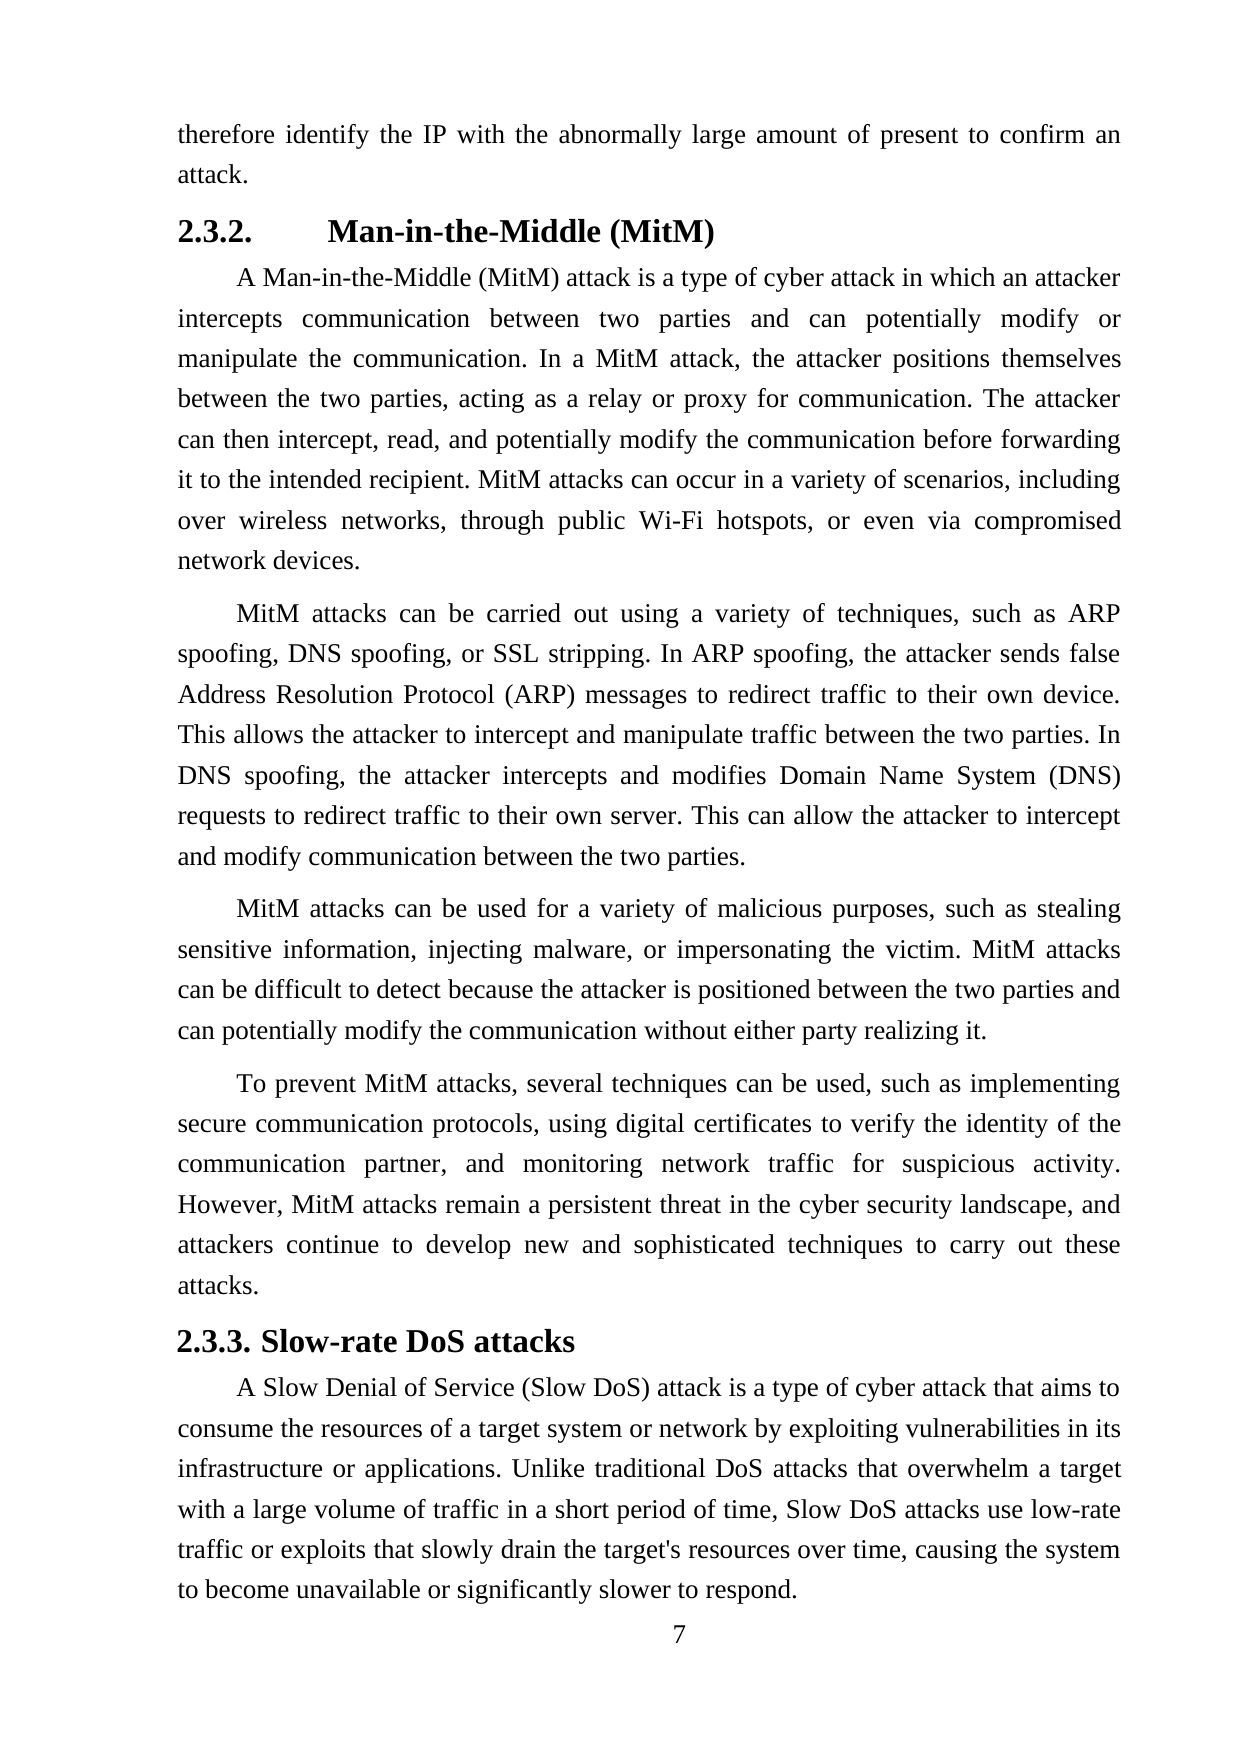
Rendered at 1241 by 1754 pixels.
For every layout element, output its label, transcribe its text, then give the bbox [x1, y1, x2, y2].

text To prevent MitM attacks, several techniques can be used, such as implementing secure communication protocols, using digital certificates to verify the identity of the communication partner, and monitoring network traffic for suspicious activity. However, MitM attacks remain a persistent threat in the cyber security landscape, and attackers continue to develop new and sophisticated techniques to carry out these attacks. [177, 1067, 1122, 1300]
text MitM attacks can be used for a variety of malicious purposes, such as stealing sensitive information, injecting malware, or impersonating the victim. MitM attacks can be difficult to detect because the attacker is positioned between the two parties and can potentially modify the communication without either party realizing it. [177, 892, 1122, 1045]
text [177, 118, 1122, 190]
text A Slow Denial of Service (Slow DoS) attack is a type of cyber attack that aims to consume the resources of a target system or network by exploiting vulnerabilities in its infrastructure or applications. Unlike traditional DoS attacks that overwhelm a target with a large volume of traffic in a short period of time, Slow DoS attacks use low-rate traffic or exploits that slowly drain the target's resources over time, causing the system to become unavailable or significantly slower to respond. [177, 1371, 1122, 1605]
text A Man-in-the-Middle (MitM) attack is a type of cyber attack in which an attacker intercepts communication between two parties and can potentially modify or manipulate the communication. In a MitM attack, the attacker positions themselves between the two parties, acting as a relay or proxy for communication. The attacker can then intercept, read, and potentially modify the communication before forwarding it to the intended recipient. MitM attacks can occur in a variety of scenarios, including over wireless networks, through public Wi-Fi hotspots, or even via compromised network devices. [177, 261, 1122, 575]
subtitle Man-in-the-Middle (MitM) [177, 211, 1122, 250]
text MitM attacks can be carried out using a variety of techniques, such as ARP spoofing, DNS spoofing, or SSL stripping. In ARP spoofing, the attacker sends false Address Resolution Protocol (ARP) messages to redirect traffic to their own device. This allows the attacker to intercept and manipulate traffic between the two parties. In DNS spoofing, the attacker intercepts and modifies Domain Name System (DNS) requests to redirect traffic to their own server. This can allow the attacker to intercept and modify communication between the two parties. [177, 597, 1122, 871]
subtitle Slow-rate DoS attacks [176, 1322, 1122, 1360]
